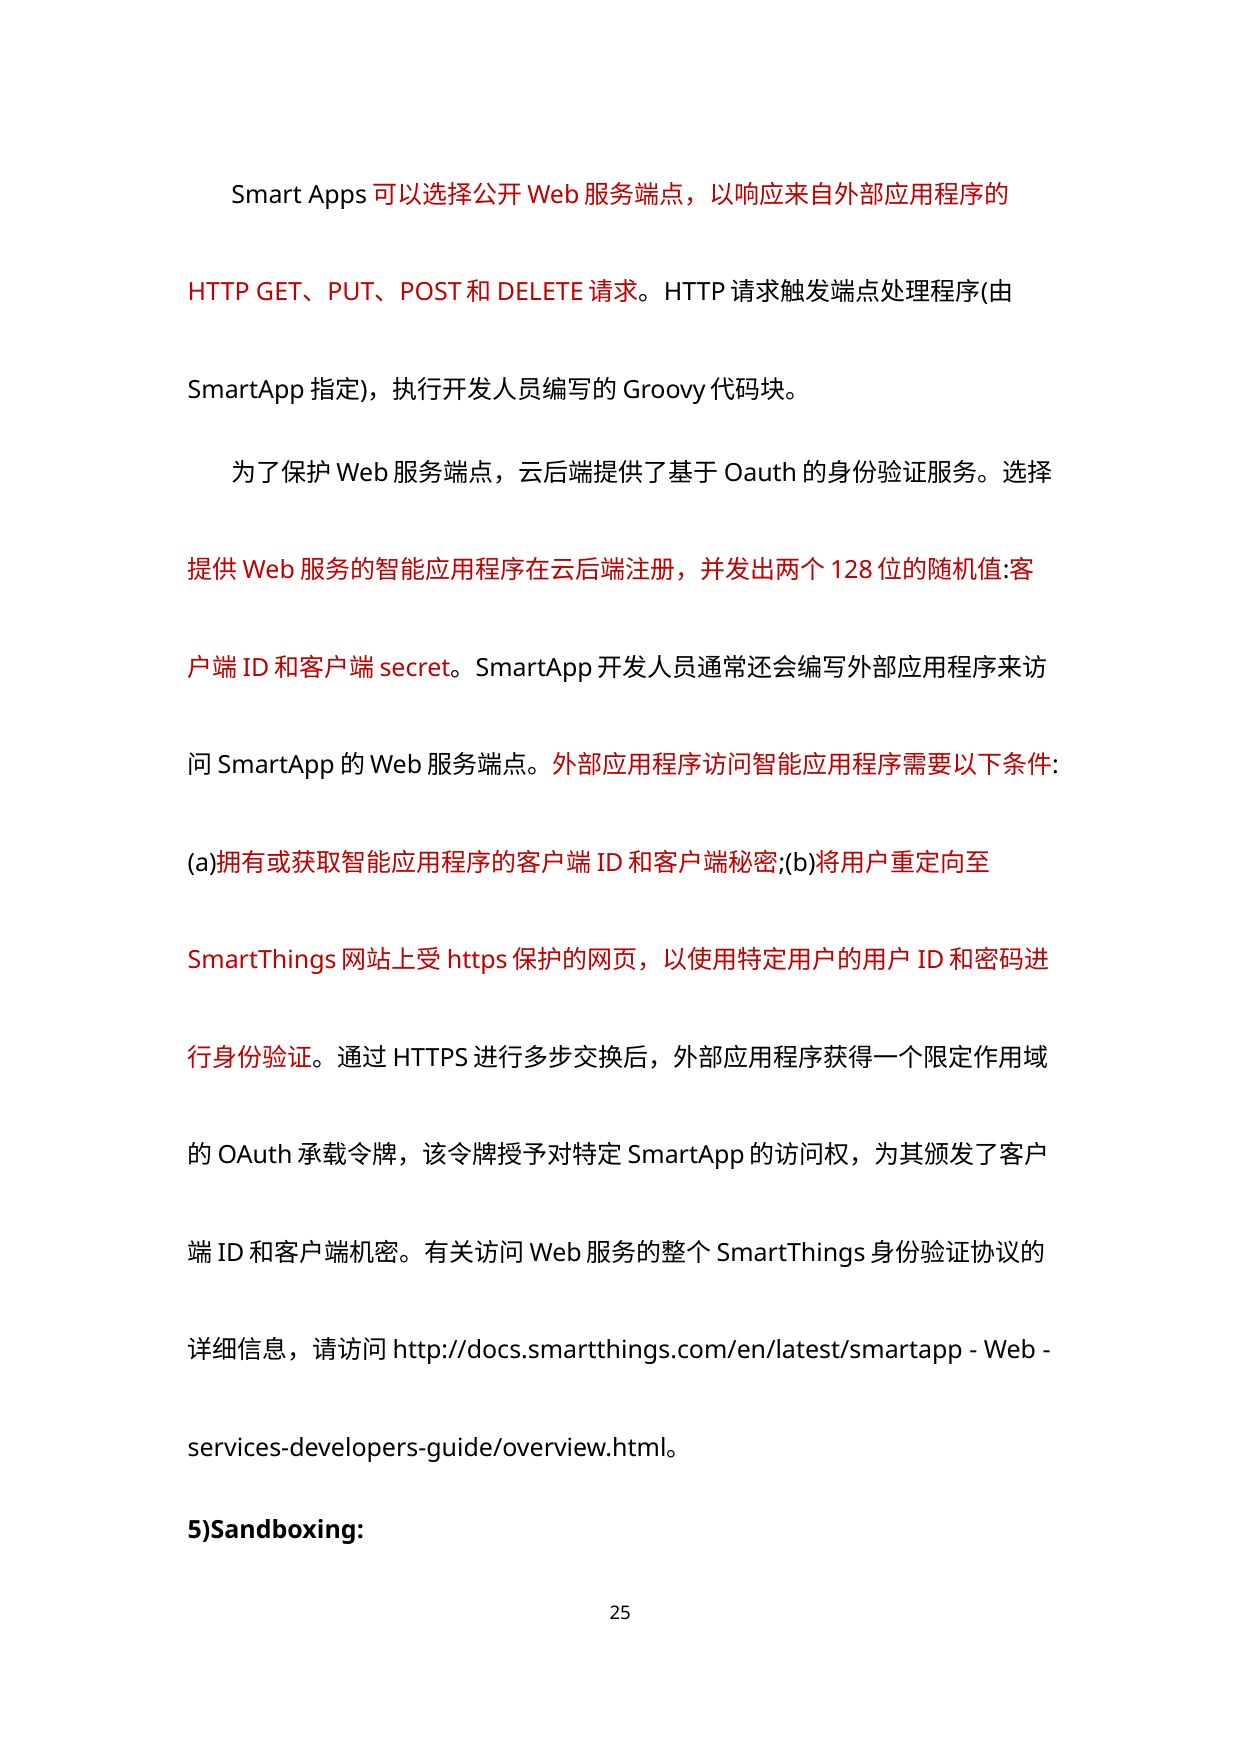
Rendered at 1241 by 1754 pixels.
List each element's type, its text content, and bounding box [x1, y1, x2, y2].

text Smart Apps可以选择公开Web服务端点，以响应来自外部应用程序的HTTP GET、PUT、POST和DELETE请求。HTTP请求触发端点处理程序(由SmartApp指定)，执行开发人员编写的Groovy代码块。 [187, 160, 1053, 420]
text 5)Sandboxing: [187, 1496, 1053, 1561]
text 为了保护Web服务端点，云后端提供了基于Oauth的身份验证服务。选择提供Web服务的智能应用程序在云后端注册，并发出两个128位的随机值:客户端ID和客户端secret。SmartApp开发人员通常还会编写外部应用程序来访问SmartApp的Web服务端点。外部应用程序访问智能应用程序需要以下条件:(a)拥有或获取智能应用程序的客户端ID和客户端秘密;(b)将用户重定向至SmartThings网站上受https保护的网页，以使用特定用户的用户ID和密码进行身份验证。通过HTTPS进行多步交换后，外部应用程序获得一个限定作用域的OAuth承载令牌，该令牌授予对特定SmartApp的访问权，为其颁发了客户端ID和客户端机密。有关访问Web服务的整个SmartThings身份验证协议的详细信息，请访问http://docs.smartthings.com/en/latest/smartapp - Web -services-developers-guide/overview.html。 [187, 438, 1053, 1478]
